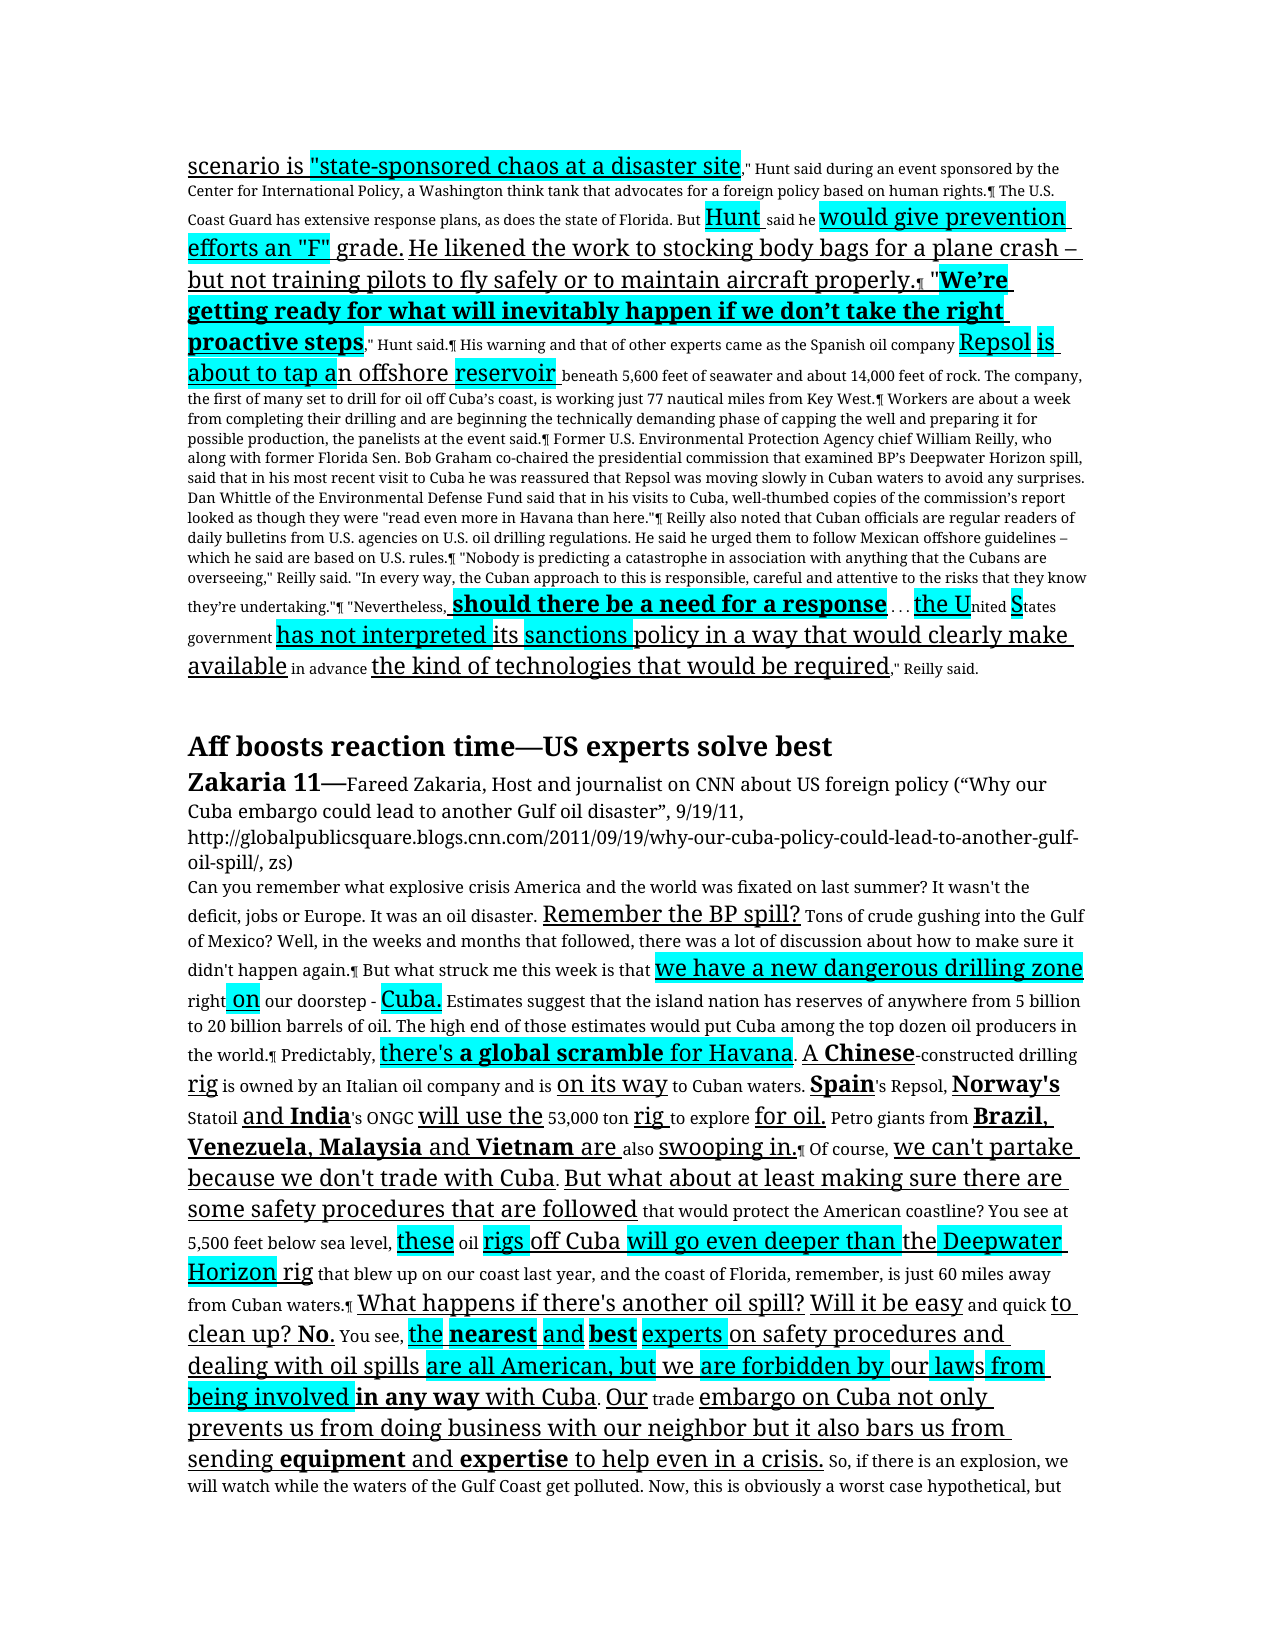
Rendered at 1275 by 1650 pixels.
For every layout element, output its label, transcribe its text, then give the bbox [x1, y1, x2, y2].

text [187, 150, 1087, 681]
subtitle Aff boosts reaction time—US experts solve best [187, 728, 1087, 764]
text Zakaria 11—Fareed Zakaria, Host and journalist on CNN about US foreign policy (“Why our Cuba embargo could lead to another Gulf oil disaster”, 9/19/11, http://globalpublicsquare.blogs.cnn.com/2011/09/19/why-our-cuba-policy-could-lead-to-another-gulf-oil-spill/, zs) [187, 764, 1087, 875]
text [187, 875, 1087, 1497]
